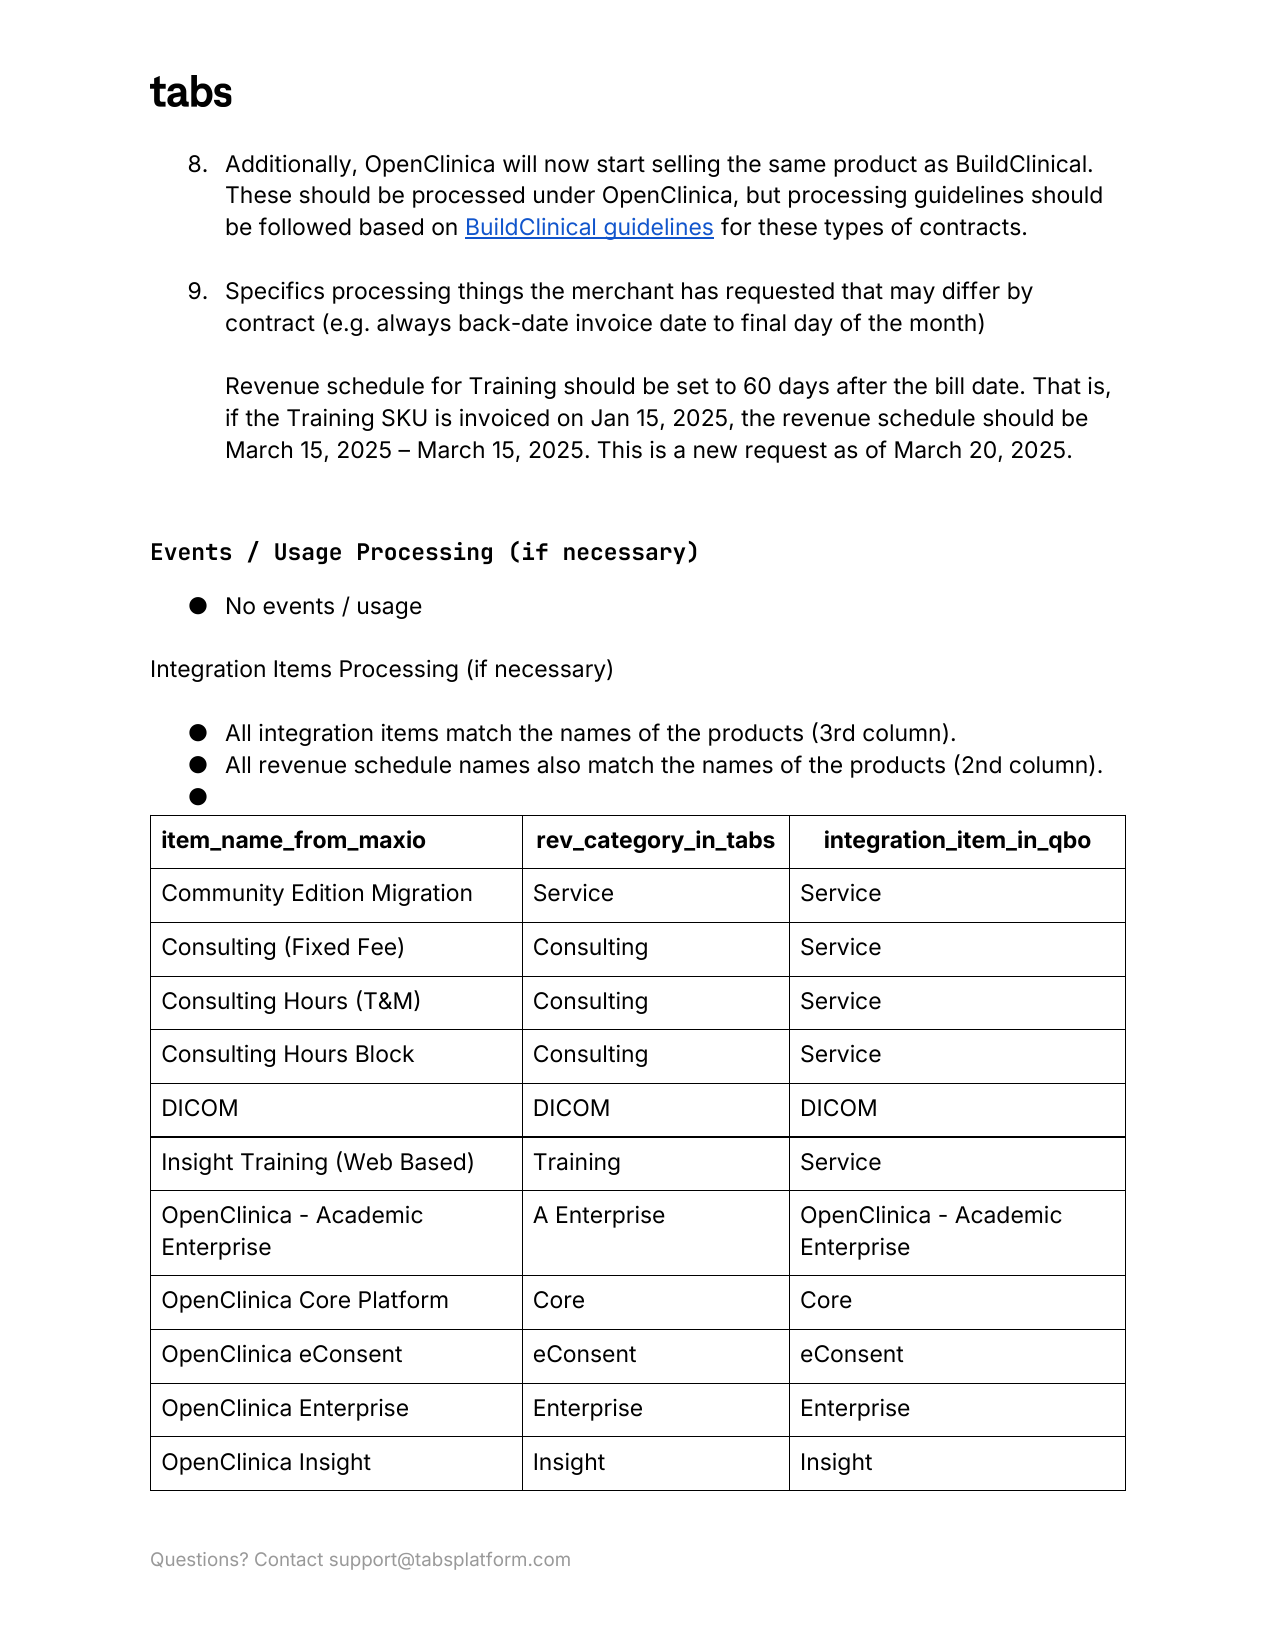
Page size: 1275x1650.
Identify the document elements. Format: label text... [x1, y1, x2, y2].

table_cell Insight [523, 1437, 789, 1490]
table_cell Consulting Hours (T&M) [151, 977, 522, 1029]
table_cell Service [790, 1138, 1125, 1190]
table_cell DICOM [523, 1084, 789, 1136]
table_cell Consulting Hours Block [151, 1030, 522, 1083]
table_cell Consulting [523, 977, 789, 1029]
table_cell OpenClinica - Academic Enterprise [790, 1191, 1125, 1275]
table_cell Enterprise [790, 1384, 1125, 1436]
table_cell eConsent [523, 1330, 789, 1383]
table_cell OpenClinica Insight [151, 1437, 522, 1490]
table_cell Service [790, 977, 1125, 1029]
picture [150, 75, 232, 107]
table_cell Core [523, 1276, 789, 1329]
table_cell Service [790, 869, 1125, 922]
table_cell Service [790, 1030, 1125, 1083]
subtitle Events / Usage Processing (if necessary) [150, 537, 1125, 567]
table_cell DICOM [790, 1084, 1125, 1136]
table_cell Service [523, 869, 789, 922]
list Additionally, OpenClinica will now start selling the same product as BuildClinical. These should be processed under OpenClinica, but processing guidelines should be followed based on BuildClinical guidelines for these types of contracts. [187, 150, 1125, 241]
table_cell OpenClinica Enterprise [151, 1384, 522, 1436]
table_cell Core [790, 1276, 1125, 1329]
table_cell Consulting (Fixed Fee) [151, 923, 522, 976]
table_cell Insight [790, 1437, 1125, 1490]
table_cell OpenClinica eConsent [151, 1330, 522, 1383]
table_cell eConsent [790, 1330, 1125, 1383]
list All integration items match the names of the products (3rd column). [187, 719, 1125, 747]
table_cell Training [523, 1138, 789, 1190]
table_cell DICOM [151, 1084, 522, 1136]
list All revenue schedule names also match the names of the products (2nd column). [187, 751, 1125, 779]
table_cell OpenClinica Core Platform [151, 1276, 522, 1329]
list Specifics processing things the merchant has requested that may differ by contract (e.g. always back-date invoice date to final day of the month) Revenue schedule for Training should be set to 60 days after the bill date. That is, if the Training SKU is invoiced on Jan 15, 2025, the revenue schedule should be March 15, 2025 – March 15, 2025. This is a new request as of March 20, 2025. [187, 277, 1125, 464]
text Integration Items Processing (if necessary) [150, 624, 1125, 683]
table_header rev_category_in_tabs [523, 816, 789, 868]
table_cell Consulting [523, 923, 789, 976]
table_cell Service [790, 923, 1125, 976]
table_header integration_item_in_qbo [790, 816, 1125, 868]
table_cell A Enterprise [523, 1191, 789, 1275]
list No events / usage [187, 592, 1125, 620]
table_cell Enterprise [523, 1384, 789, 1436]
table_cell Community Edition Migration [151, 869, 522, 922]
table_cell OpenClinica - Academic Enterprise [151, 1191, 522, 1275]
table_header item_name_from_maxio [151, 816, 522, 868]
table_cell Consulting [523, 1030, 789, 1083]
table_cell Insight Training (Web Based) [151, 1138, 522, 1190]
